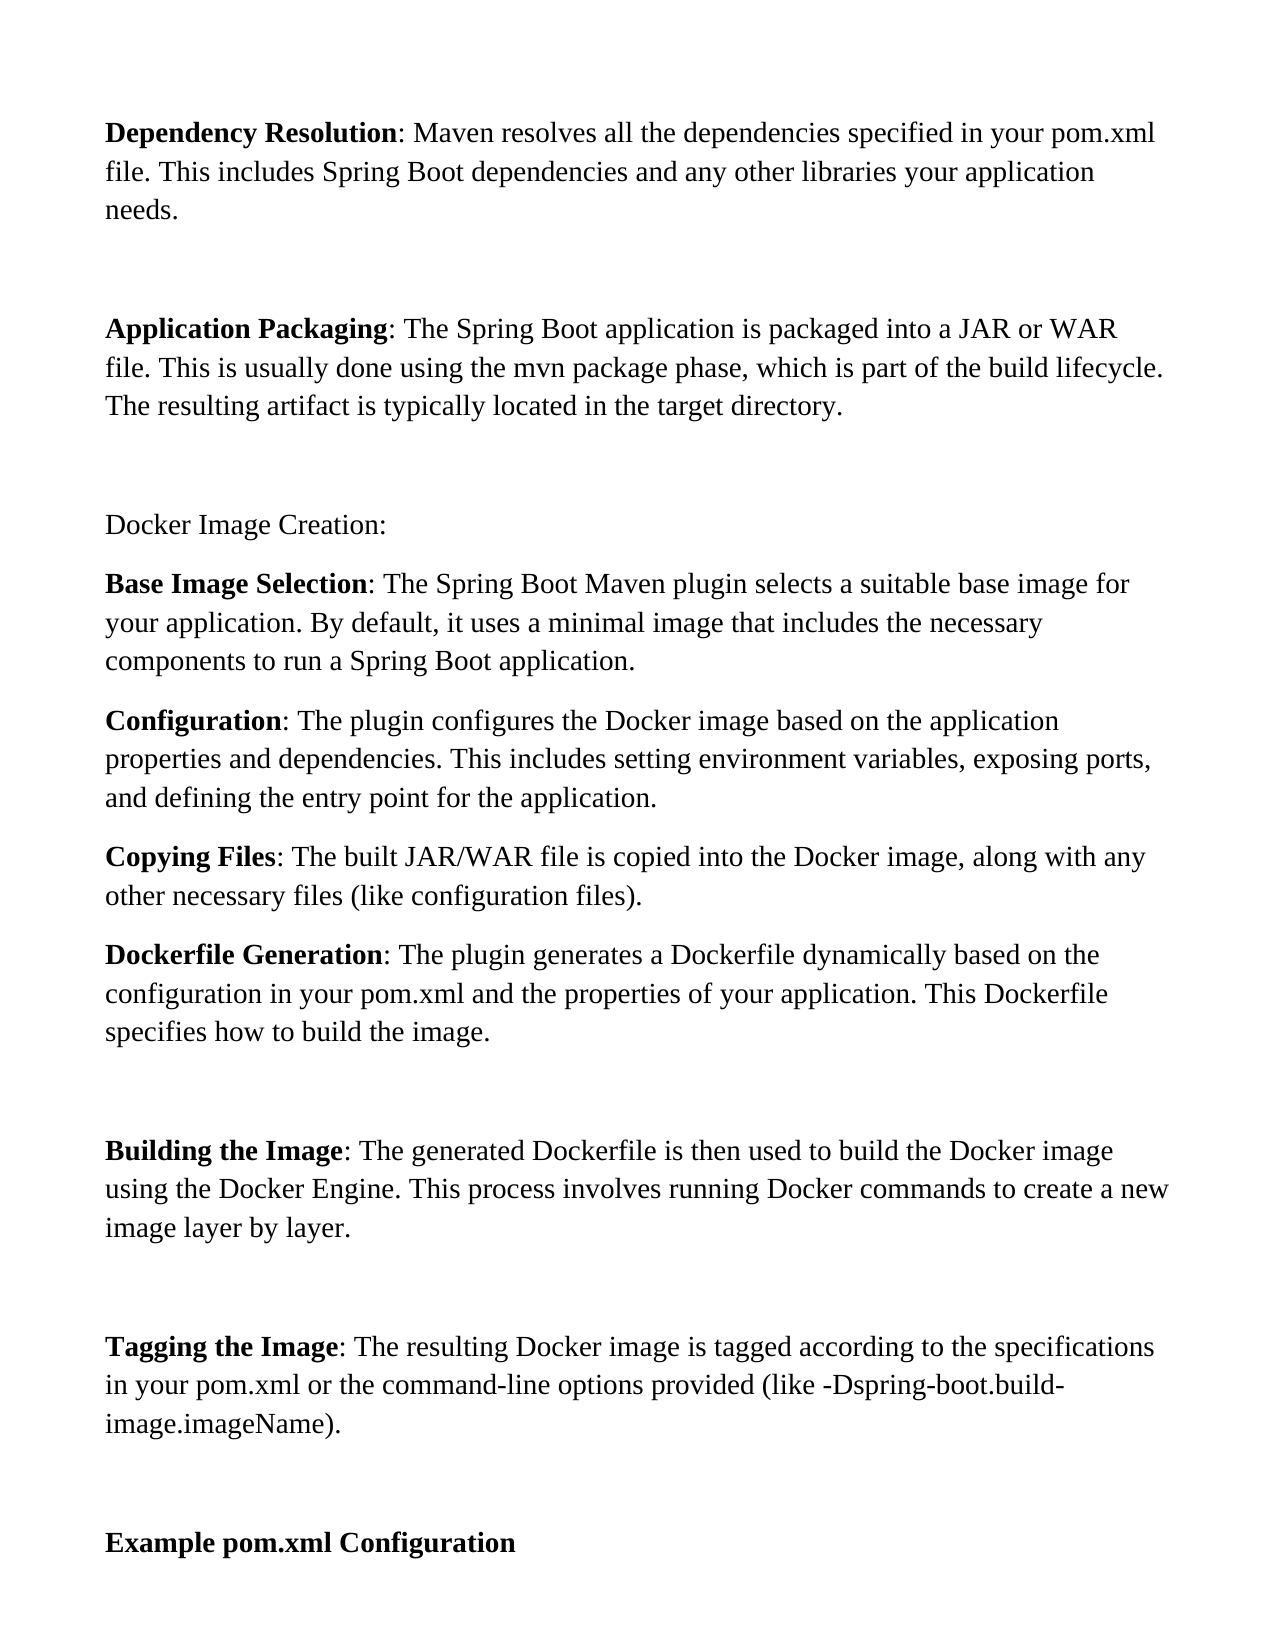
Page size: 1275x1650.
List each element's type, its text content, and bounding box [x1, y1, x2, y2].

text Application Packaging: The Spring Boot application is packaged into a JAR or WAR file. This is usually done using the mvn package phase, which is part of the build lifecycle. The resulting artifact is typically located in the target directory. [105, 311, 1170, 422]
text Docker Image Creation: [105, 507, 1170, 541]
text Example pom.xml Configuration [105, 1525, 1170, 1558]
text Base Image Selection: The Spring Boot Maven plugin selects a suitable base image for your application. By default, it uses a minimal image that includes the necessary components to run a Spring Boot application. [105, 566, 1170, 677]
text Building the Image: The generated Dockerfile is then used to build the Docker image using the Docker Engine. This process involves running Docker commands to create a new image layer by layer. [105, 1133, 1170, 1244]
text Configuration: The plugin configures the Docker image based on the application properties and dependencies. This includes setting environment variables, exposing ports, and defining the entry point for the application. [105, 703, 1170, 813]
text Dependency Resolution: Maven resolves all the dependencies specified in your pom.xml file. This includes Spring Boot dependencies and any other libraries your application needs. [105, 115, 1170, 226]
text Copying Files: The built JAR/WAR file is copied into the Docker image, along with any other necessary files (like configuration files). [105, 839, 1170, 911]
text Dockerfile Generation: The plugin generates a Dockerfile dynamically based on the configuration in your pom.xml and the properties of your application. This Dockerfile specifies how to build the image. [105, 937, 1170, 1048]
text Tagging the Image: The resulting Docker image is tagged according to the specifications in your pom.xml or the command-line options provided (like -Dspring-boot.build-image.imageName). [105, 1329, 1170, 1439]
